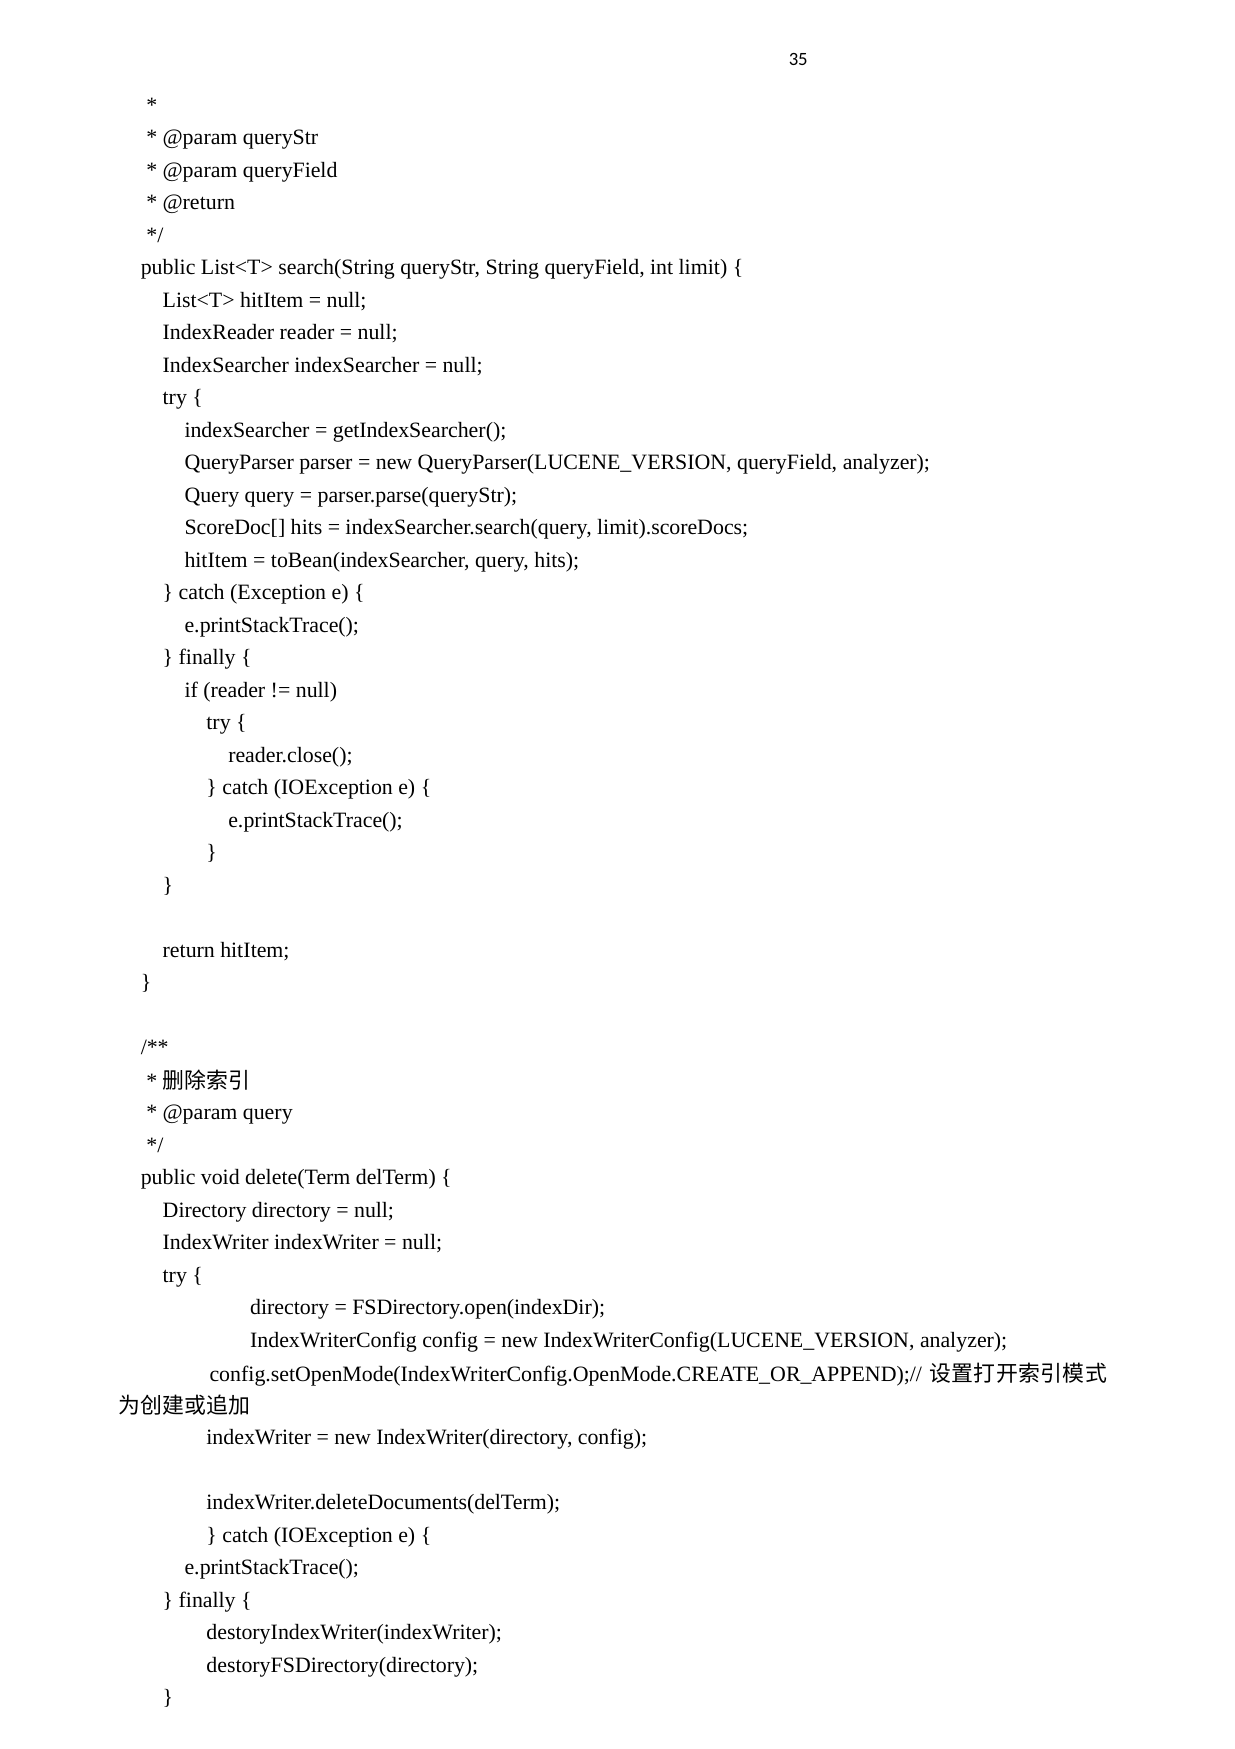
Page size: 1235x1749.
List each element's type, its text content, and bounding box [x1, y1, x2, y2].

text * 删除索引 [119, 1063, 1107, 1096]
text * @param queryField [119, 153, 1107, 186]
text } [119, 1681, 1107, 1713]
text directory = FSDirectory.open(indexDir); [119, 1291, 1107, 1323]
text e.printStackTrace(); [119, 1551, 1107, 1583]
text reader.close(); [119, 738, 1107, 771]
text destoryFSDirectory(directory); [119, 1648, 1107, 1681]
text indexWriter.deleteDocuments(delTerm); [119, 1486, 1107, 1518]
text ScoreDoc[] hits = indexSearcher.search(query, limit).scoreDocs; [119, 511, 1107, 543]
text public void delete(Term delTerm) { [119, 1161, 1107, 1193]
text } [119, 868, 1107, 901]
text } [119, 966, 1107, 998]
text QueryParser parser = new QueryParser(LUCENE_VERSION, queryField, analyzer); [119, 446, 1107, 478]
text return hitItem; [119, 933, 1107, 966]
text if (reader != null) [119, 673, 1107, 706]
text */ [119, 1128, 1107, 1161]
text indexSearcher = getIndexSearcher(); [119, 413, 1107, 446]
text * @param query [119, 1096, 1107, 1128]
text Query query = parser.parse(queryStr); [119, 478, 1107, 511]
text IndexSearcher indexSearcher = null; [119, 348, 1107, 381]
text } finally { [119, 641, 1107, 673]
text e.printStackTrace(); [119, 608, 1107, 641]
text try { [119, 1258, 1107, 1291]
text IndexReader reader = null; [119, 316, 1107, 348]
text * [119, 88, 1107, 121]
text indexWriter = new IndexWriter(directory, config); [119, 1421, 1107, 1453]
text public List<T> search(String queryStr, String queryField, int limit) { [119, 251, 1107, 283]
text } catch (IOException e) { [119, 771, 1107, 803]
text } [119, 836, 1107, 868]
text List<T> hitItem = null; [119, 283, 1107, 316]
text destoryIndexWriter(indexWriter); [119, 1616, 1107, 1648]
text Directory directory = null; [119, 1193, 1107, 1226]
text hitItem = toBean(indexSearcher, query, hits); [119, 543, 1107, 576]
text */ [119, 218, 1107, 251]
text * @return [119, 186, 1107, 218]
text try { [119, 706, 1107, 738]
text * @param queryStr [119, 121, 1107, 153]
text try { [119, 381, 1107, 413]
text IndexWriterConfig config = new IndexWriterConfig(LUCENE_VERSION, analyzer); [119, 1323, 1107, 1356]
text /** [119, 1031, 1107, 1063]
text } catch (IOException e) { [119, 1518, 1107, 1551]
text e.printStackTrace(); [119, 803, 1107, 836]
text config.setOpenMode(IndexWriterConfig.OpenMode.CREATE_OR_APPEND);// 设置打开索引模式为创建或追加 [119, 1356, 1107, 1421]
text IndexWriter indexWriter = null; [119, 1226, 1107, 1258]
text } catch (Exception e) { [119, 576, 1107, 608]
text } finally { [119, 1583, 1107, 1616]
